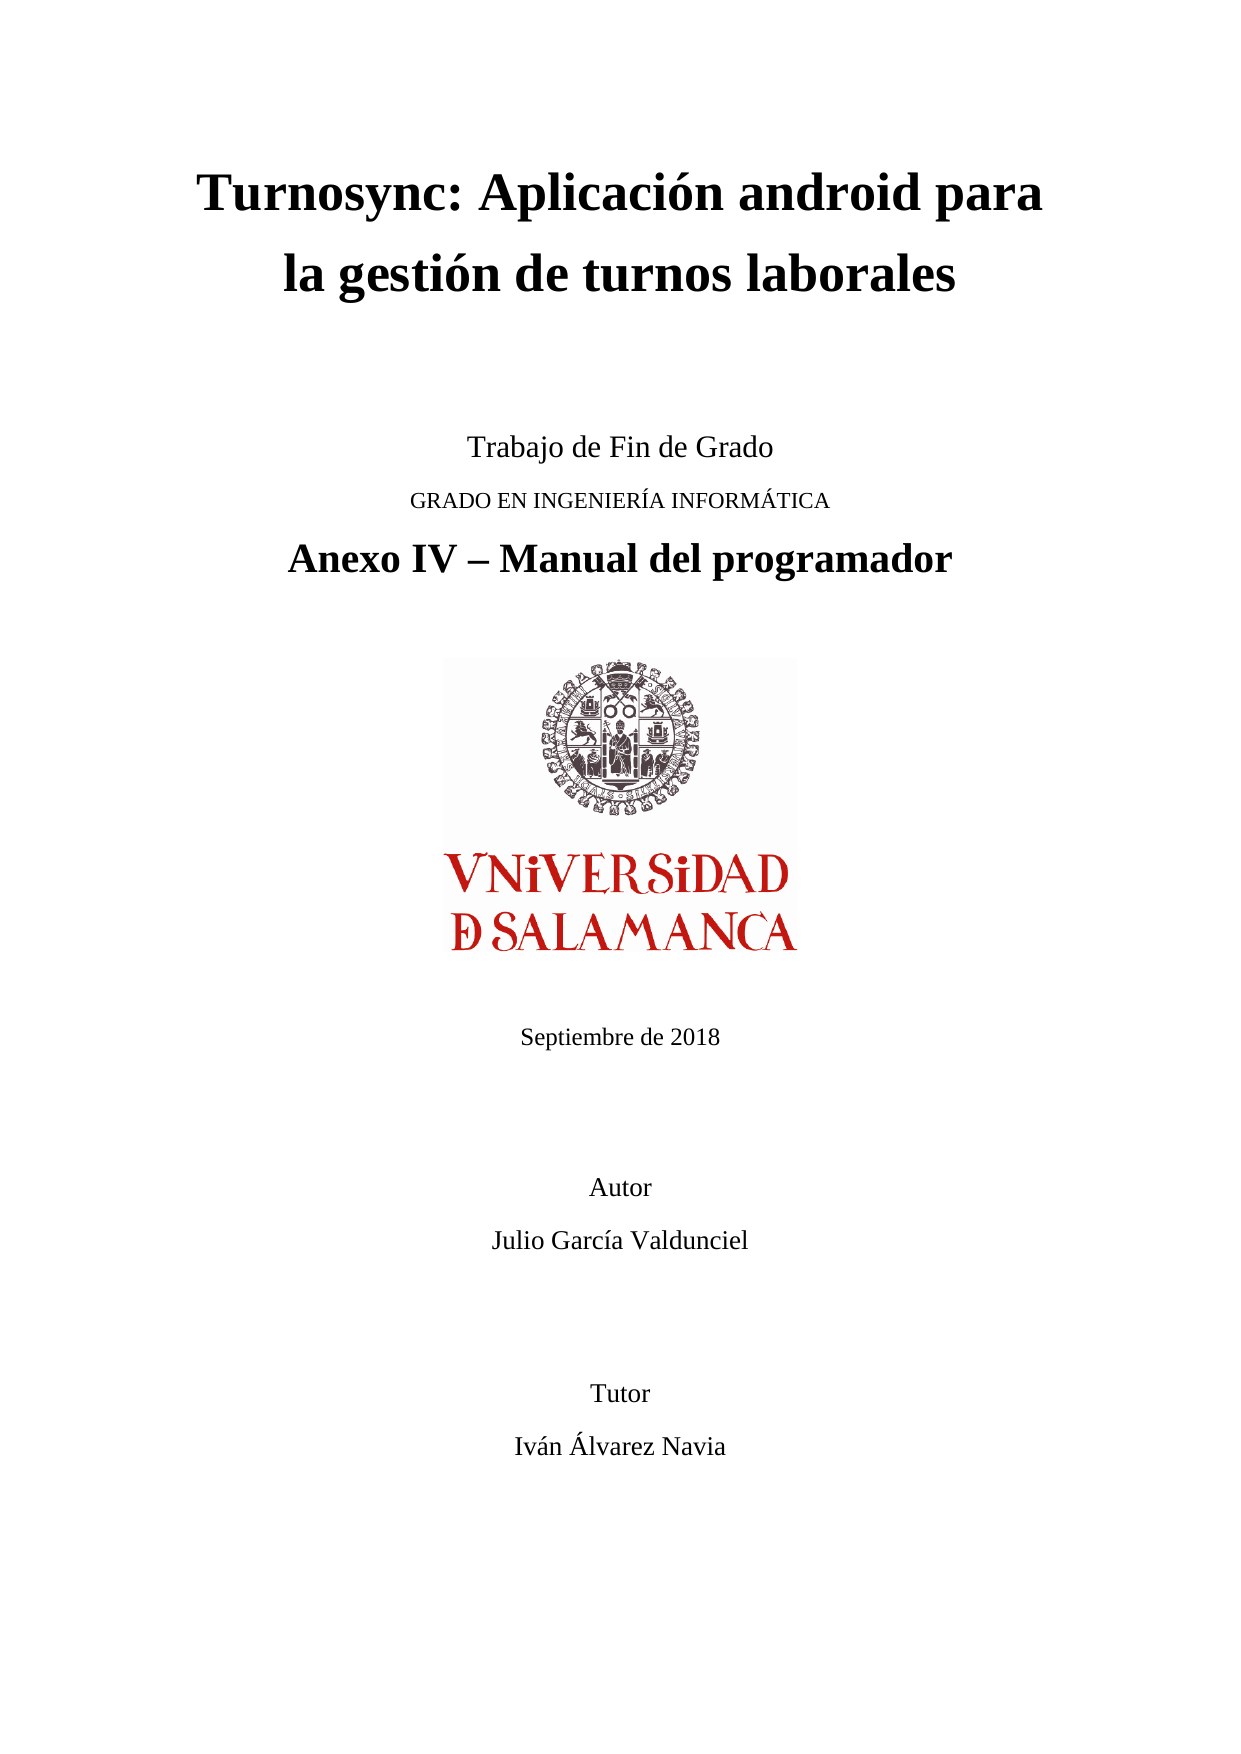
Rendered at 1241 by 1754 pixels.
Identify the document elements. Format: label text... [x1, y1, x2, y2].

text Julio García Valdunciel [177, 1224, 1063, 1256]
text Turnosync: Aplicación android para la gestión de turnos laborales [177, 160, 1063, 303]
picture [442, 658, 798, 952]
text Autor [177, 1172, 1063, 1203]
text Septiembre de 2018 [177, 1022, 1063, 1051]
text Iván Álvarez Navia [177, 1430, 1063, 1461]
text Anexo IV – Manual del programador [177, 534, 1063, 582]
text Tutor [177, 1377, 1063, 1408]
text GRADO EN INGENIERÍA INFORMÁTICA [177, 487, 1063, 513]
text Trabajo de Fin de Grado [177, 428, 1063, 464]
